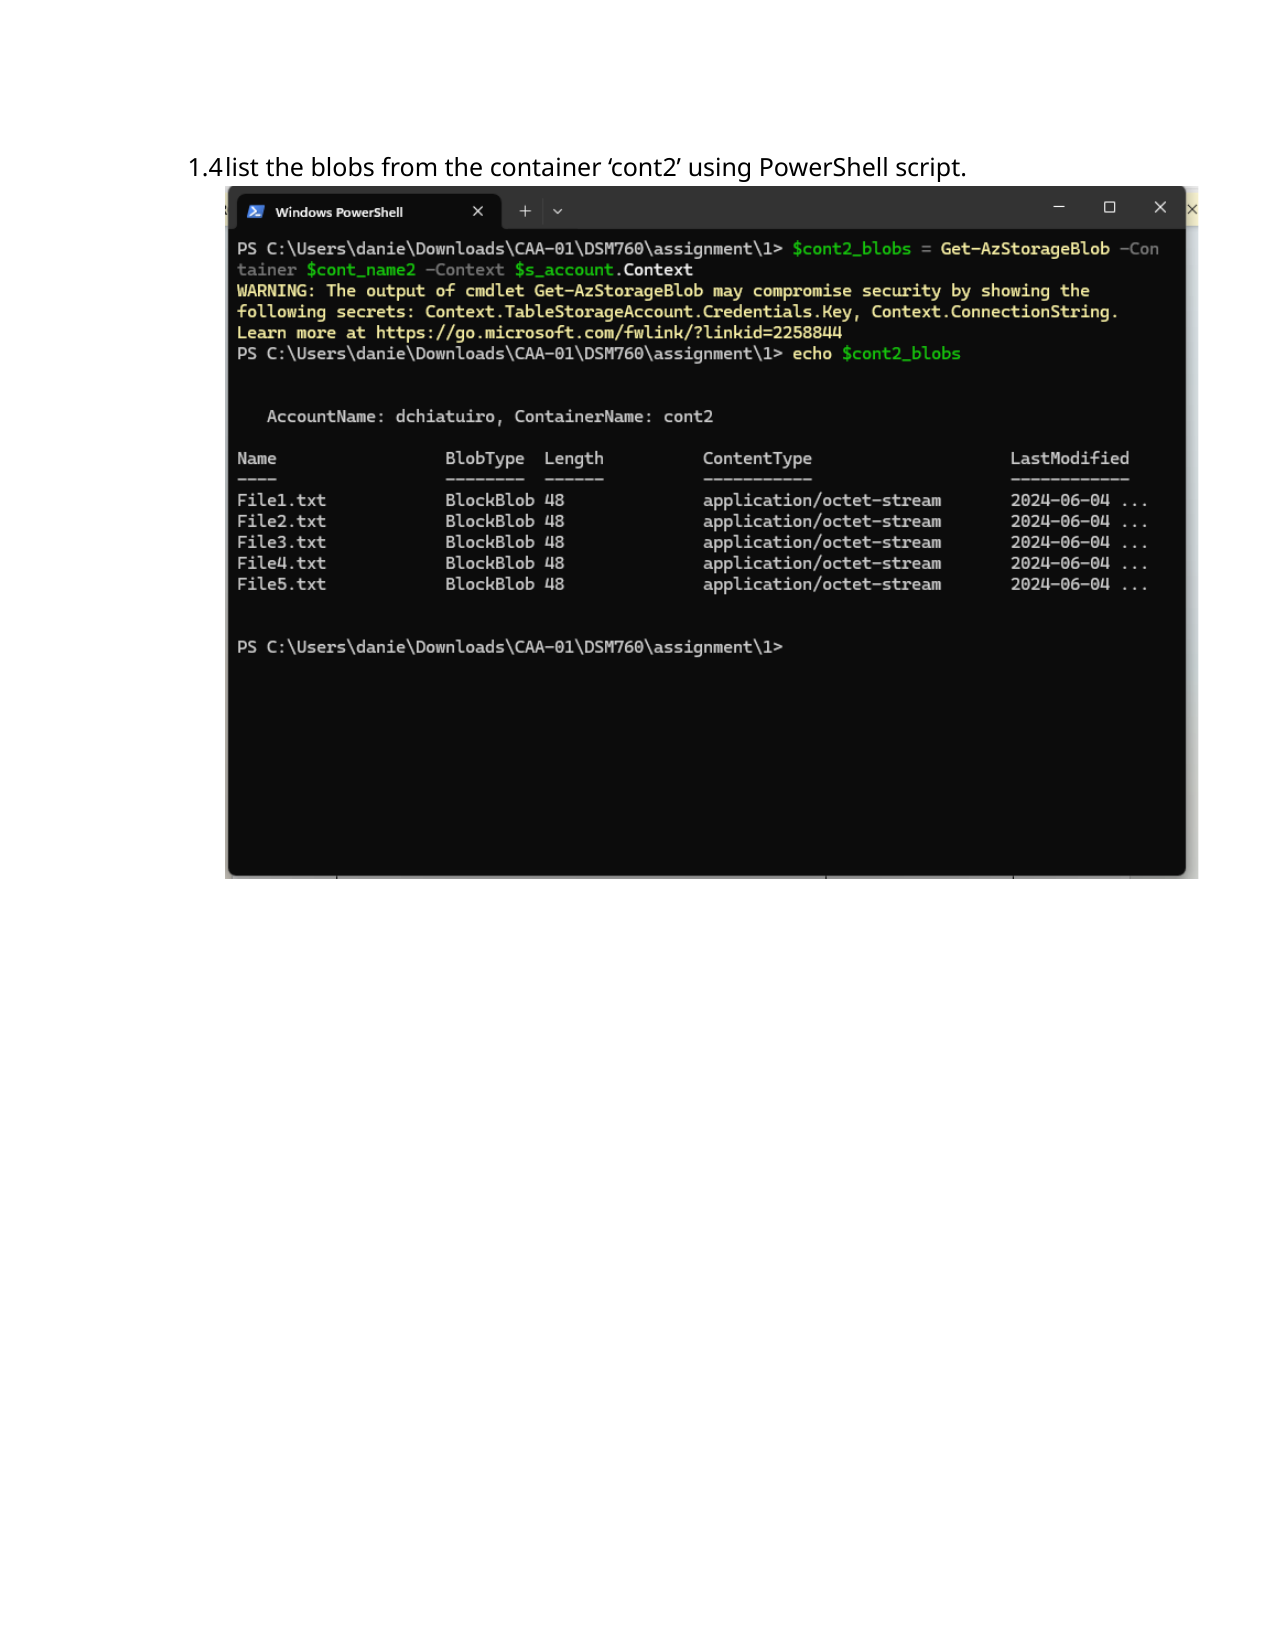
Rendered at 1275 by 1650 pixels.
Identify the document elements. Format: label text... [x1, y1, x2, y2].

picture [225, 186, 1199, 879]
